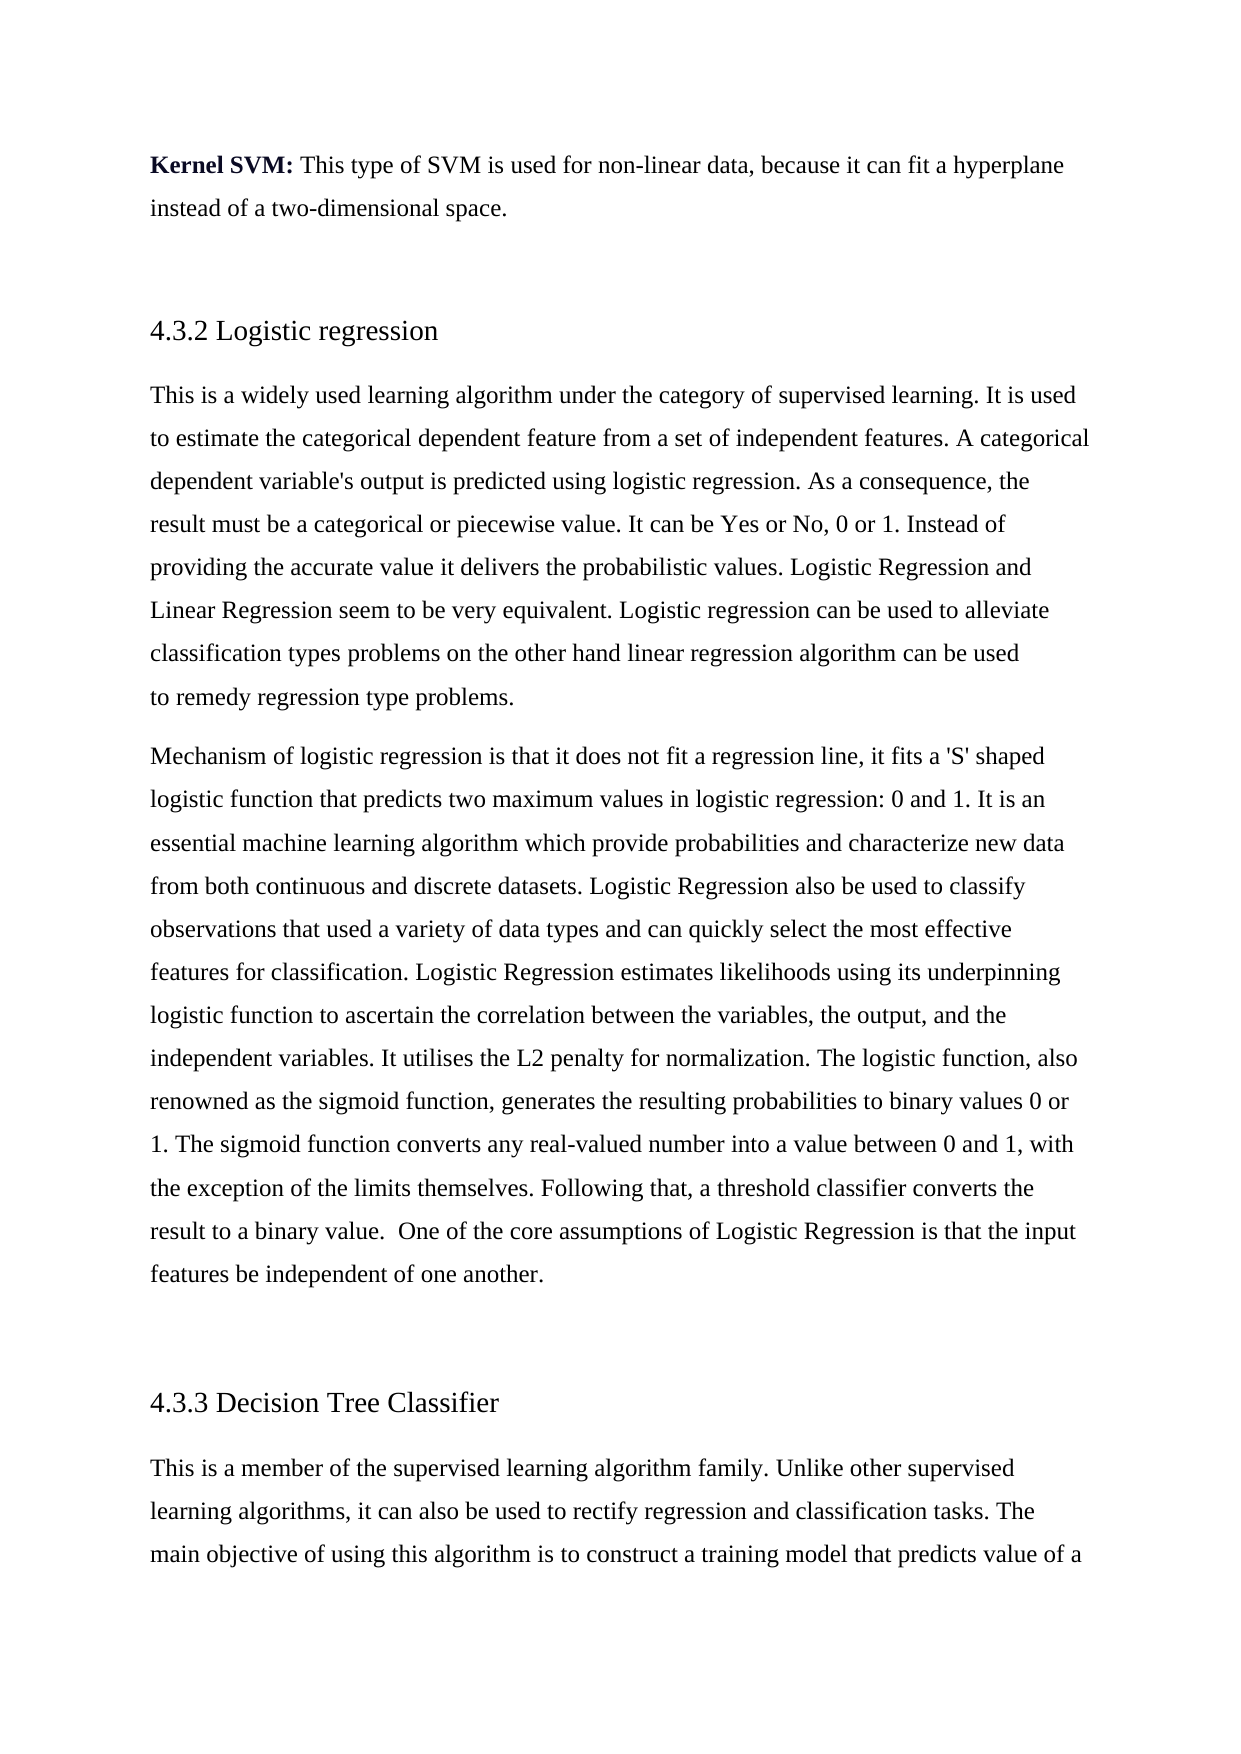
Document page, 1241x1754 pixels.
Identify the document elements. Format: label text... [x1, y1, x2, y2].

text 4.3.2 Logistic regression [150, 313, 1090, 346]
text Mechanism of logistic regression is that it does not fit a regression line, it fits a 'S' shaped logistic function that predicts two maximum values in logistic regression: 0 and 1. It is an essential machine learning algorithm which provide probabilities and characterize new data from both continuous and discrete datasets. Logistic Regression also be used to classify observations that used a variety of data types and can quickly select the most effective features for classification. Logistic Regression estimates likelihoods using its underpinning logistic function to ascertain the correlation between the variables, the output, and the independent variables. It utilises the L2 penalty for normalization. The logistic function, also renowned as the sigmoid function, generates the resulting probabilities to binary values 0 or 1. The sigmoid function converts any real-valued number into a value between 0 and 1, with the exception of the limits themselves. Following that, a threshold classifier converts the result to a binary value. One of the core assumptions of Logistic Regression is that the input features be independent of one another. [150, 741, 1090, 1288]
text Kernel SVM: This type of SVM is used for non-linear data, because it can fit a hyperplane instead of a two-dimensional space. [150, 150, 1090, 222]
text 4.3.3 Decision Tree Classifier [150, 1386, 1090, 1419]
text This is a widely used learning algorithm under the category of supervised learning. It is used to estimate the categorical dependent feature from a set of independent features. A categorical dependent variable's output is predicted using logistic regression. As a consequence, the result must be a categorical or piecewise value. It can be Yes or No, 0 or 1. Instead of providing the accurate value it delivers the probabilistic values. Logistic Regression and Linear Regression seem to be very equivalent. Logistic regression can be used to alleviate classification types problems on the other hand linear regression algorithm can be used to remedy regression type problems. [150, 380, 1090, 710]
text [150, 1453, 1090, 1568]
